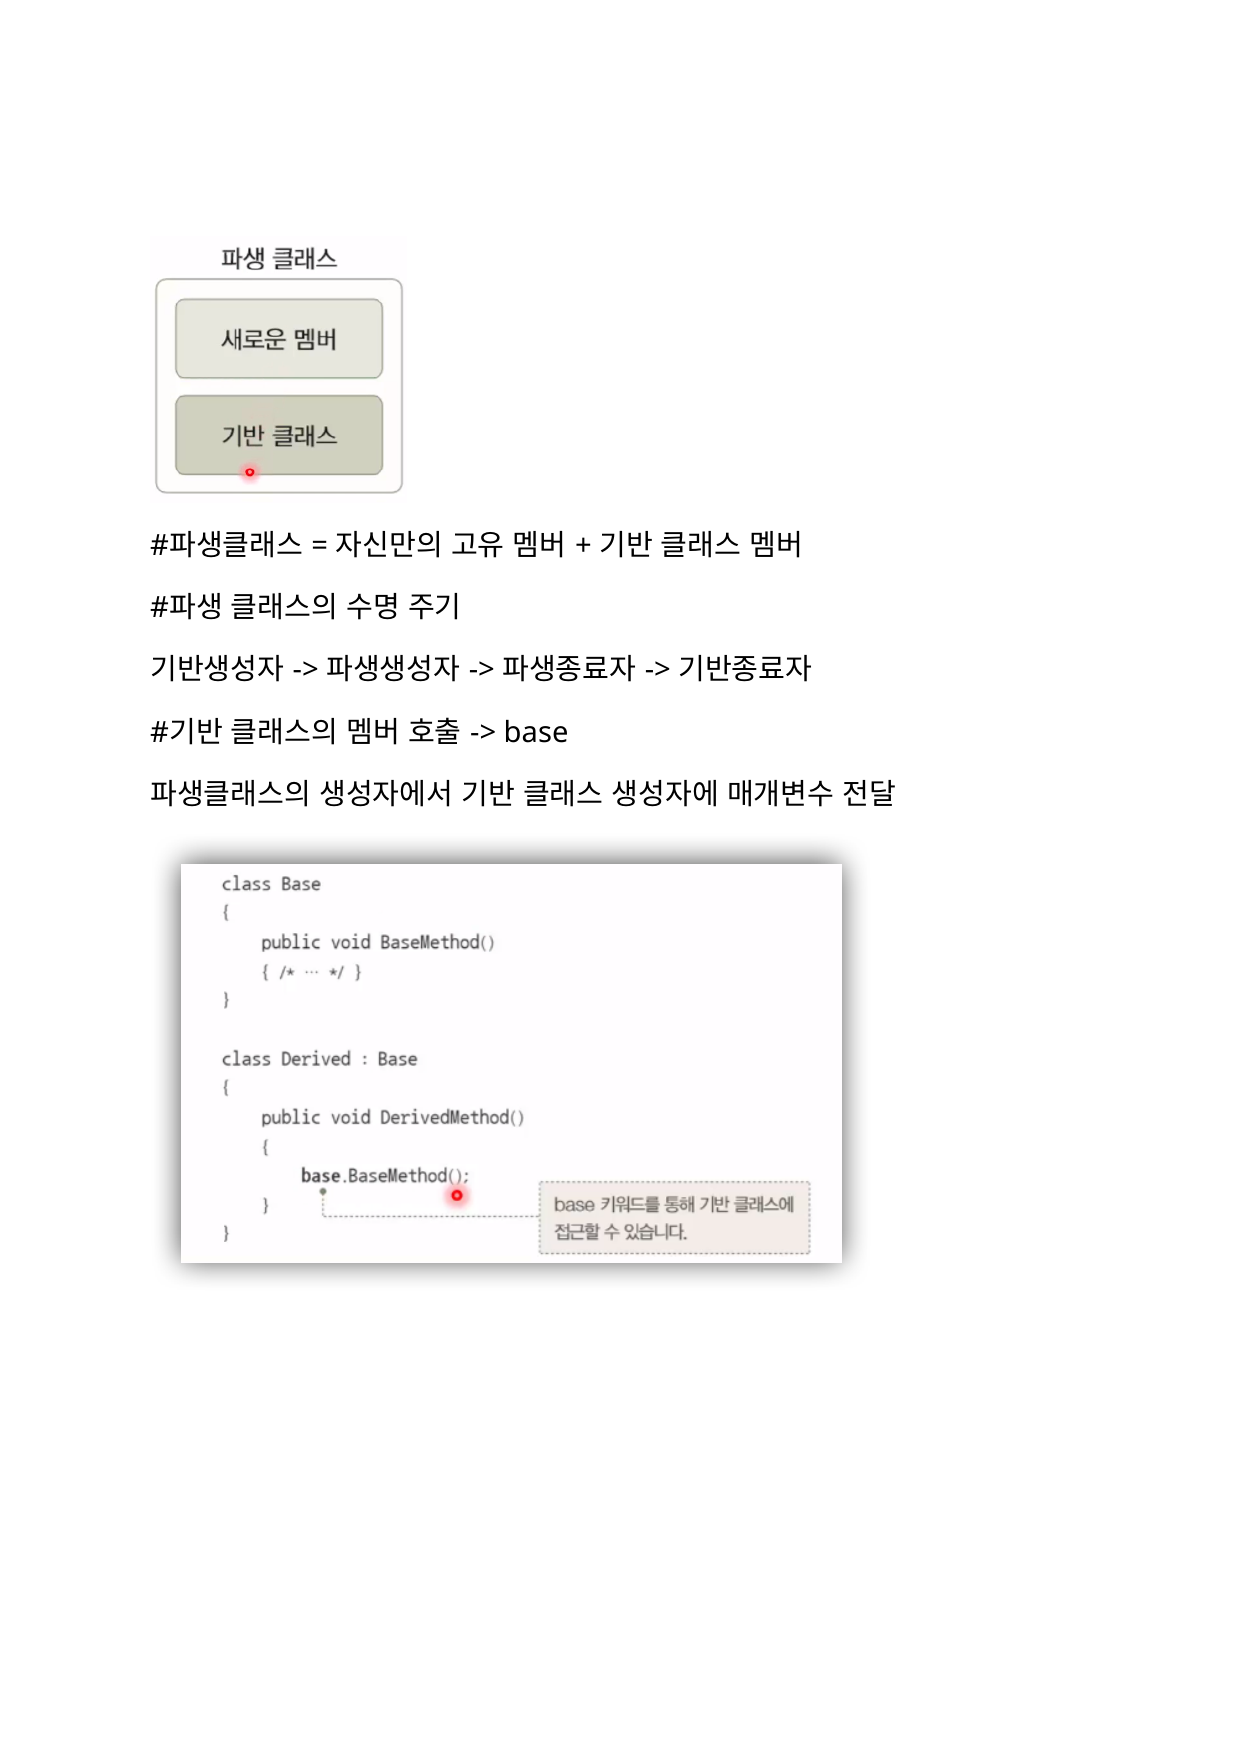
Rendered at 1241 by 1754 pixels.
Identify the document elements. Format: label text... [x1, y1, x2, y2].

text 기반생성자 -> 파생생성자 -> 파생종료자 -> 기반종료자 [150, 646, 1090, 688]
text #파생클래스 = 자신만의 고유 멤버 + 기반 클래스 멤버 [150, 521, 1090, 563]
text 파생클래스의 생성자에서 기반 클래스 생성자에 매개변수 전달 [150, 771, 1090, 813]
picture [181, 864, 842, 1263]
picture [150, 236, 407, 503]
text #기반 클래스의 멤버 호출 -> base [150, 708, 1090, 751]
text #파생 클래스의 수명 주기 [150, 583, 1090, 626]
